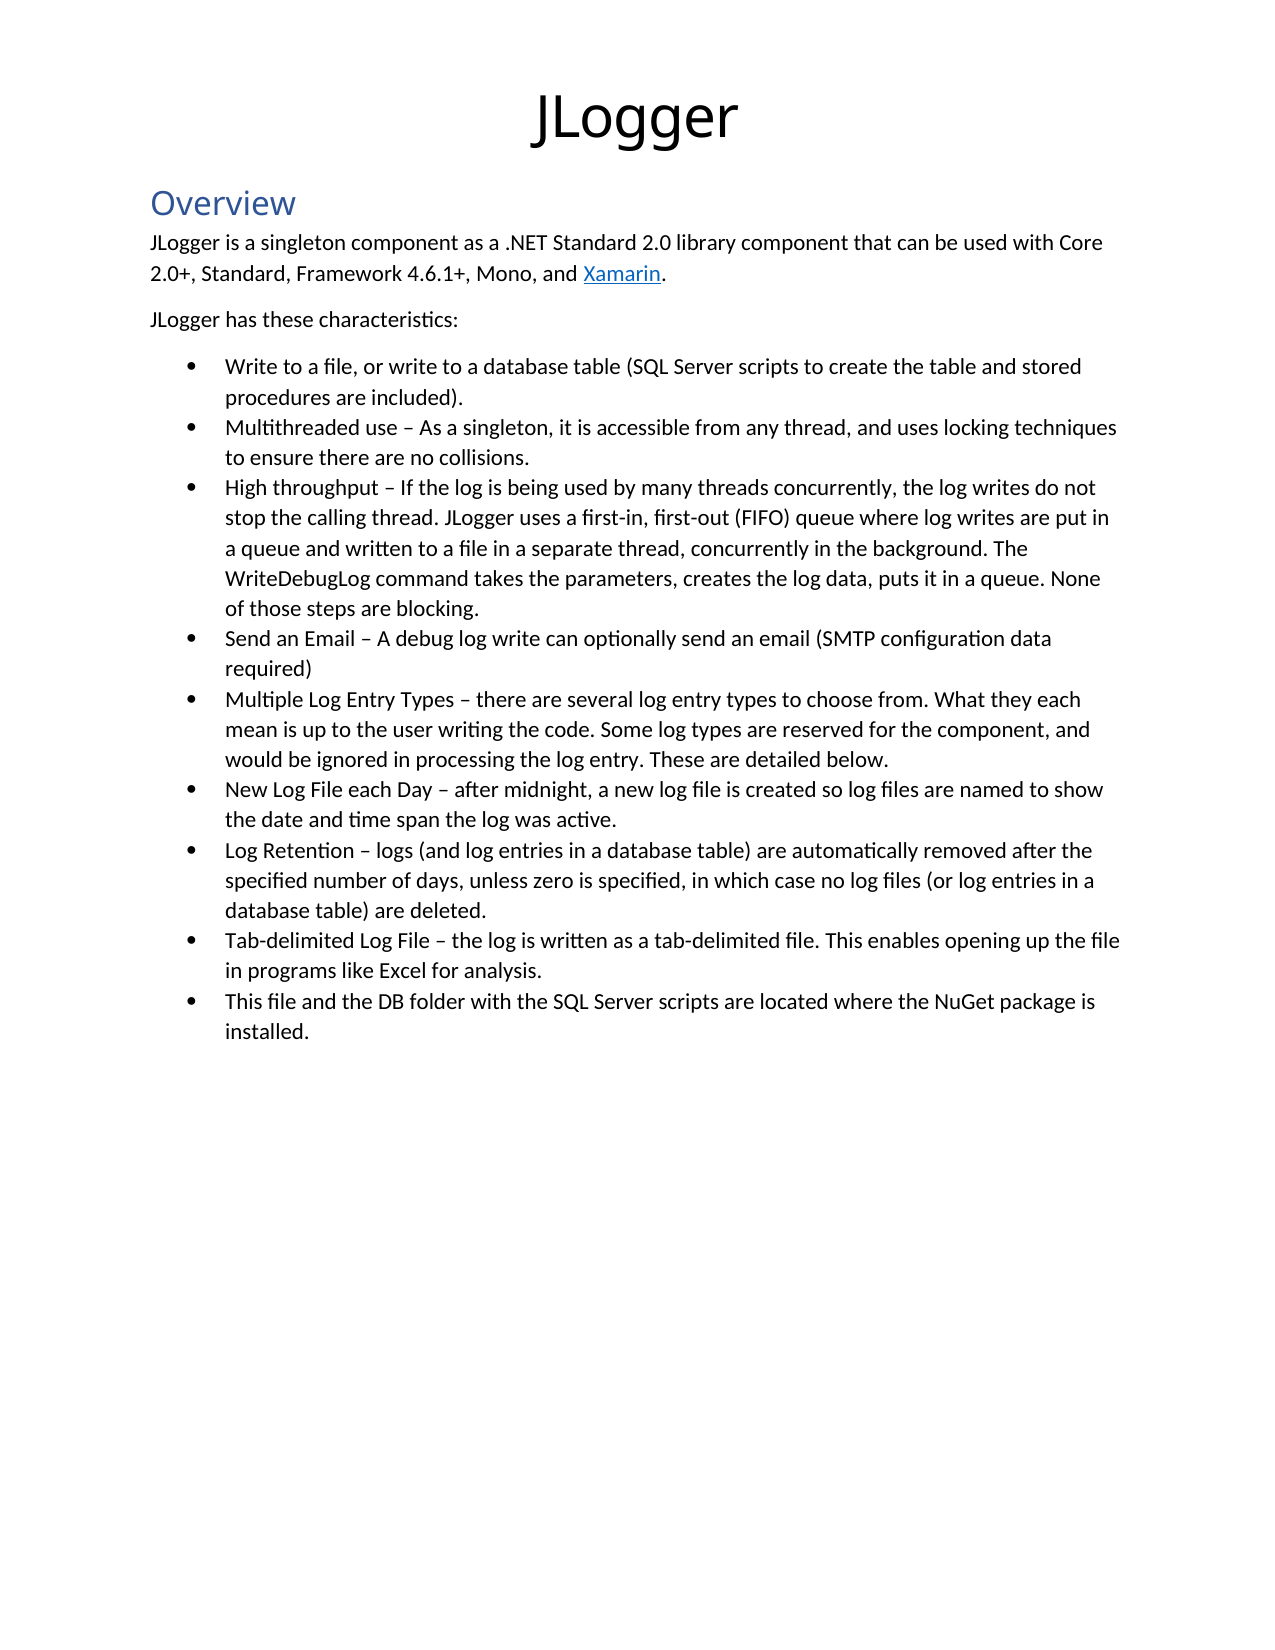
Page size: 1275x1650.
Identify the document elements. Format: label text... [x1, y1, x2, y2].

list Send an Email – A debug log write can optionally send an email (SMTP configuration data required) [187, 624, 1125, 682]
list High throughput – If the log is being used by many threads concurrently, the log writes do not stop the calling thread. JLogger uses a first-in, first-out (FIFO) queue where log writes are put in a queue and written to a file in a separate thread, concurrently in the background. The WriteDebugLog command takes the parameters, creates the log data, puts it in a queue. None of those steps are blocking. [187, 473, 1125, 622]
list Write to a file, or write to a database table (SQL Server scripts to create the table and stored procedures are included). [187, 352, 1125, 411]
text JLogger is a singleton component as a .NET Standard 2.0 library component that can be used with Core 2.0+, Standard, Framework 4.6.1+, Mono, and Xamarin. [150, 228, 1125, 287]
subtitle Overview [150, 179, 1125, 225]
list This file and the DB folder with the SQL Server scripts are located where the NuGet package is installed. [187, 987, 1125, 1045]
list New Log File each Day – after midnight, a new log file is created so log files are named to show the date and time span the log was active. [187, 775, 1125, 833]
text JLogger has these characteristics: [150, 306, 1125, 333]
list Multiple Log Entry Types – there are several log entry types to choose from. What they each mean is up to the user writing the code. Some log types are reserved for the component, and would be ignored in processing the log entry. These are detailed below. [187, 685, 1125, 773]
list Log Retention – logs (and log entries in a database table) are automatically removed after the specified number of days, unless zero is specified, in which case no log files (or log entries in a database table) are deleted. [187, 836, 1125, 924]
list Multithreaded use – As a singleton, it is accessible from any thread, and uses locking techniques to ensure there are no collisions. [187, 413, 1125, 471]
list Tab-delimited Log File – the log is written as a tab-delimited file. This enables opening up the file in programs like Excel for analysis. [187, 926, 1125, 984]
